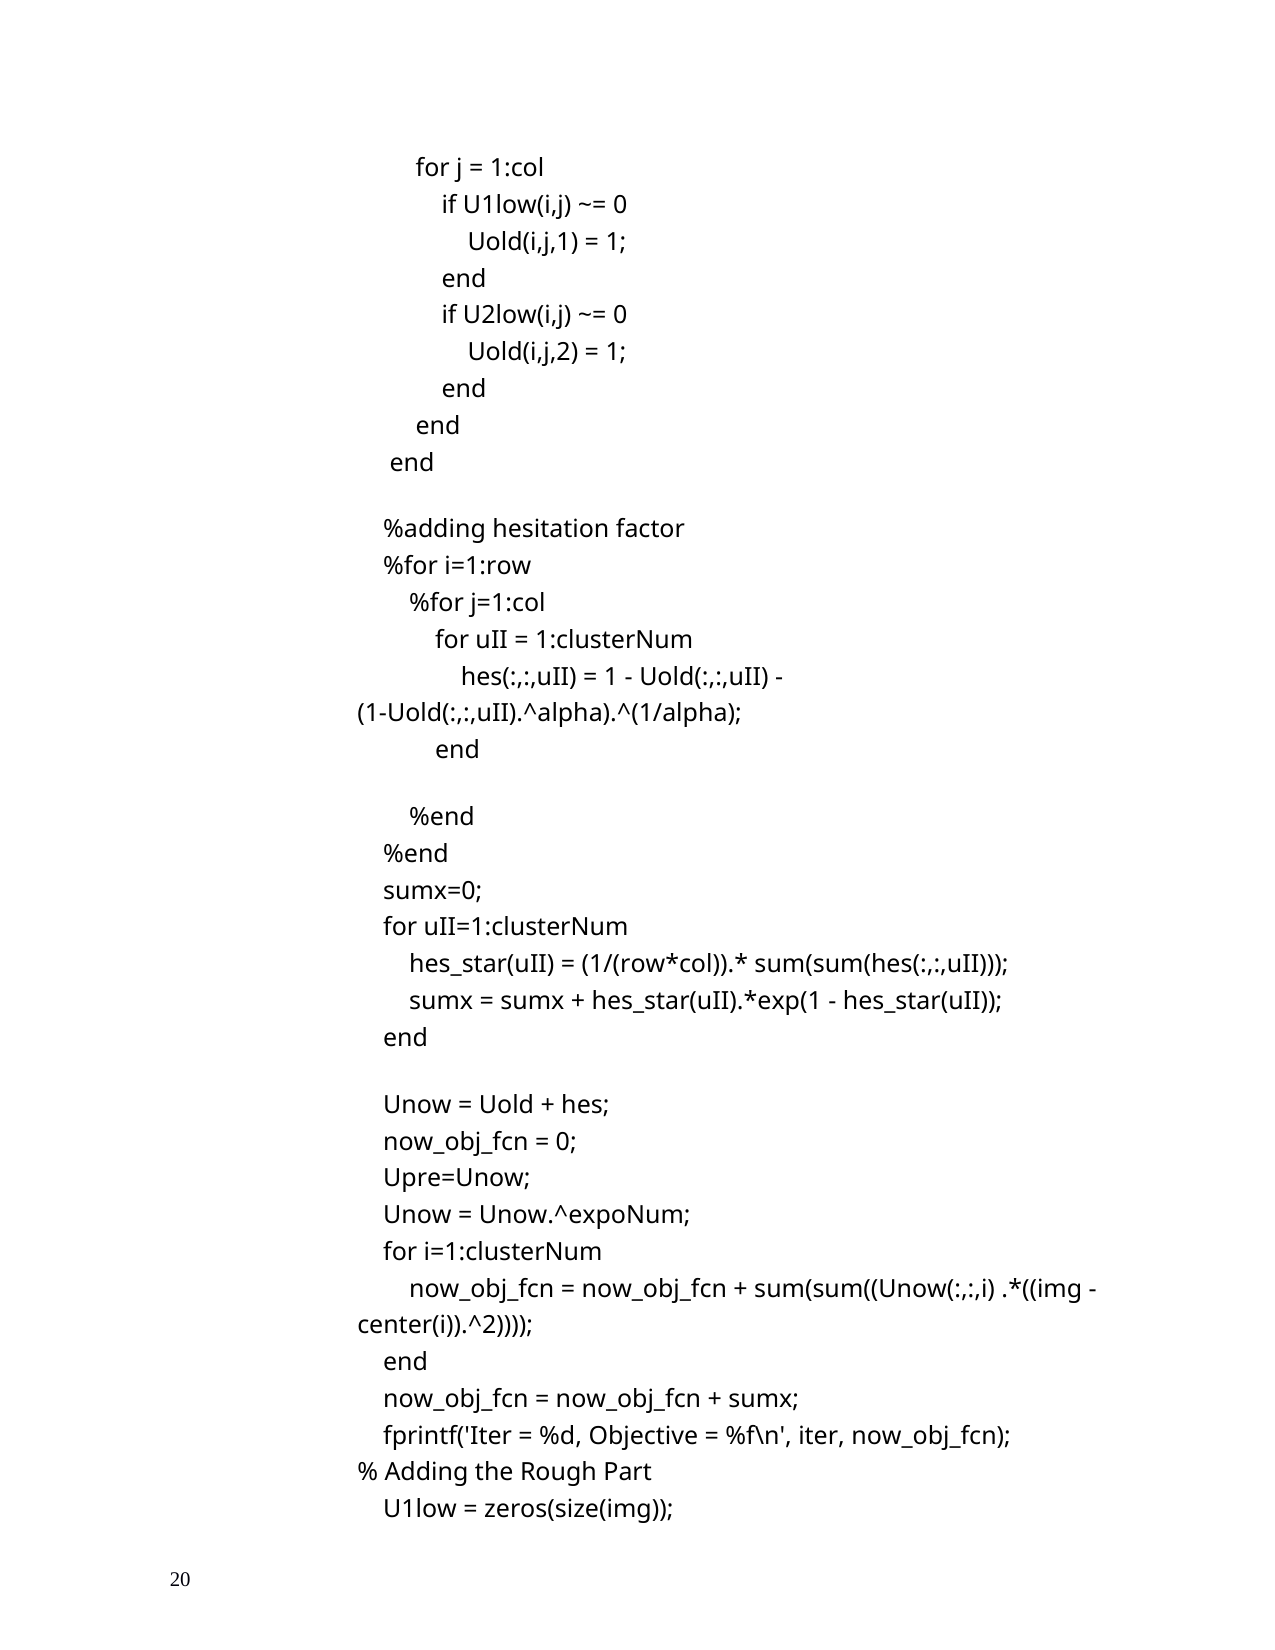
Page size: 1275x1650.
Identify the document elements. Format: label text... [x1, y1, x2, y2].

list now_obj_fcn = 0; [357, 1123, 1153, 1157]
list %adding hesitation factor [357, 511, 1153, 545]
list hes_star(uII) = (1/(row*col)).* sum(sum(hes(:,:,uII))); [357, 946, 1153, 980]
list fprintf('Iter = %d, Objective = %f\n', iter, now_obj_fcn); [357, 1417, 1153, 1451]
list now_obj_fcn = now_obj_fcn + sum(sum((Unow(:,:,i) .*((img - center(i)).^2)))); [357, 1270, 1153, 1341]
list if U1low(i,j) ~= 0 [357, 187, 1153, 221]
list for uII = 1:clusterNum [357, 621, 1153, 656]
list end [357, 407, 1153, 441]
list end [357, 732, 1153, 766]
list for j = 1:col [357, 150, 1153, 184]
list Unow = Unow.^expoNum; [357, 1197, 1153, 1231]
list sumx=0; [357, 872, 1153, 906]
list now_obj_fcn = now_obj_fcn + sumx; [357, 1381, 1153, 1414]
list for i=1:clusterNum [357, 1233, 1153, 1267]
list end [357, 444, 1153, 478]
list % Adding the Rough Part [357, 1454, 1153, 1488]
list end [357, 1344, 1153, 1378]
list end [357, 371, 1153, 405]
list U1low = zeros(size(img)); [357, 1491, 1153, 1525]
list hes(:,:,uII) = 1 - Uold(:,:,uII) - (1-Uold(:,:,uII).^alpha).^(1/alpha); [357, 658, 1153, 729]
list sumx = sumx + hes_star(uII).*exp(1 - hes_star(uII)); [357, 983, 1153, 1017]
list if U2low(i,j) ~= 0 [357, 297, 1153, 331]
list end [357, 1019, 1153, 1053]
list Upre=Unow; [357, 1160, 1153, 1194]
list end [357, 260, 1153, 294]
list %end [357, 799, 1153, 833]
list Uold(i,j,1) = 1; [357, 223, 1153, 258]
list %end [357, 836, 1153, 869]
list Unow = Uold + hes; [357, 1086, 1153, 1120]
list for uII=1:clusterNum [357, 909, 1153, 943]
list Uold(i,j,2) = 1; [357, 334, 1153, 368]
list %for j=1:col [357, 585, 1153, 619]
list %for i=1:row [357, 548, 1153, 582]
